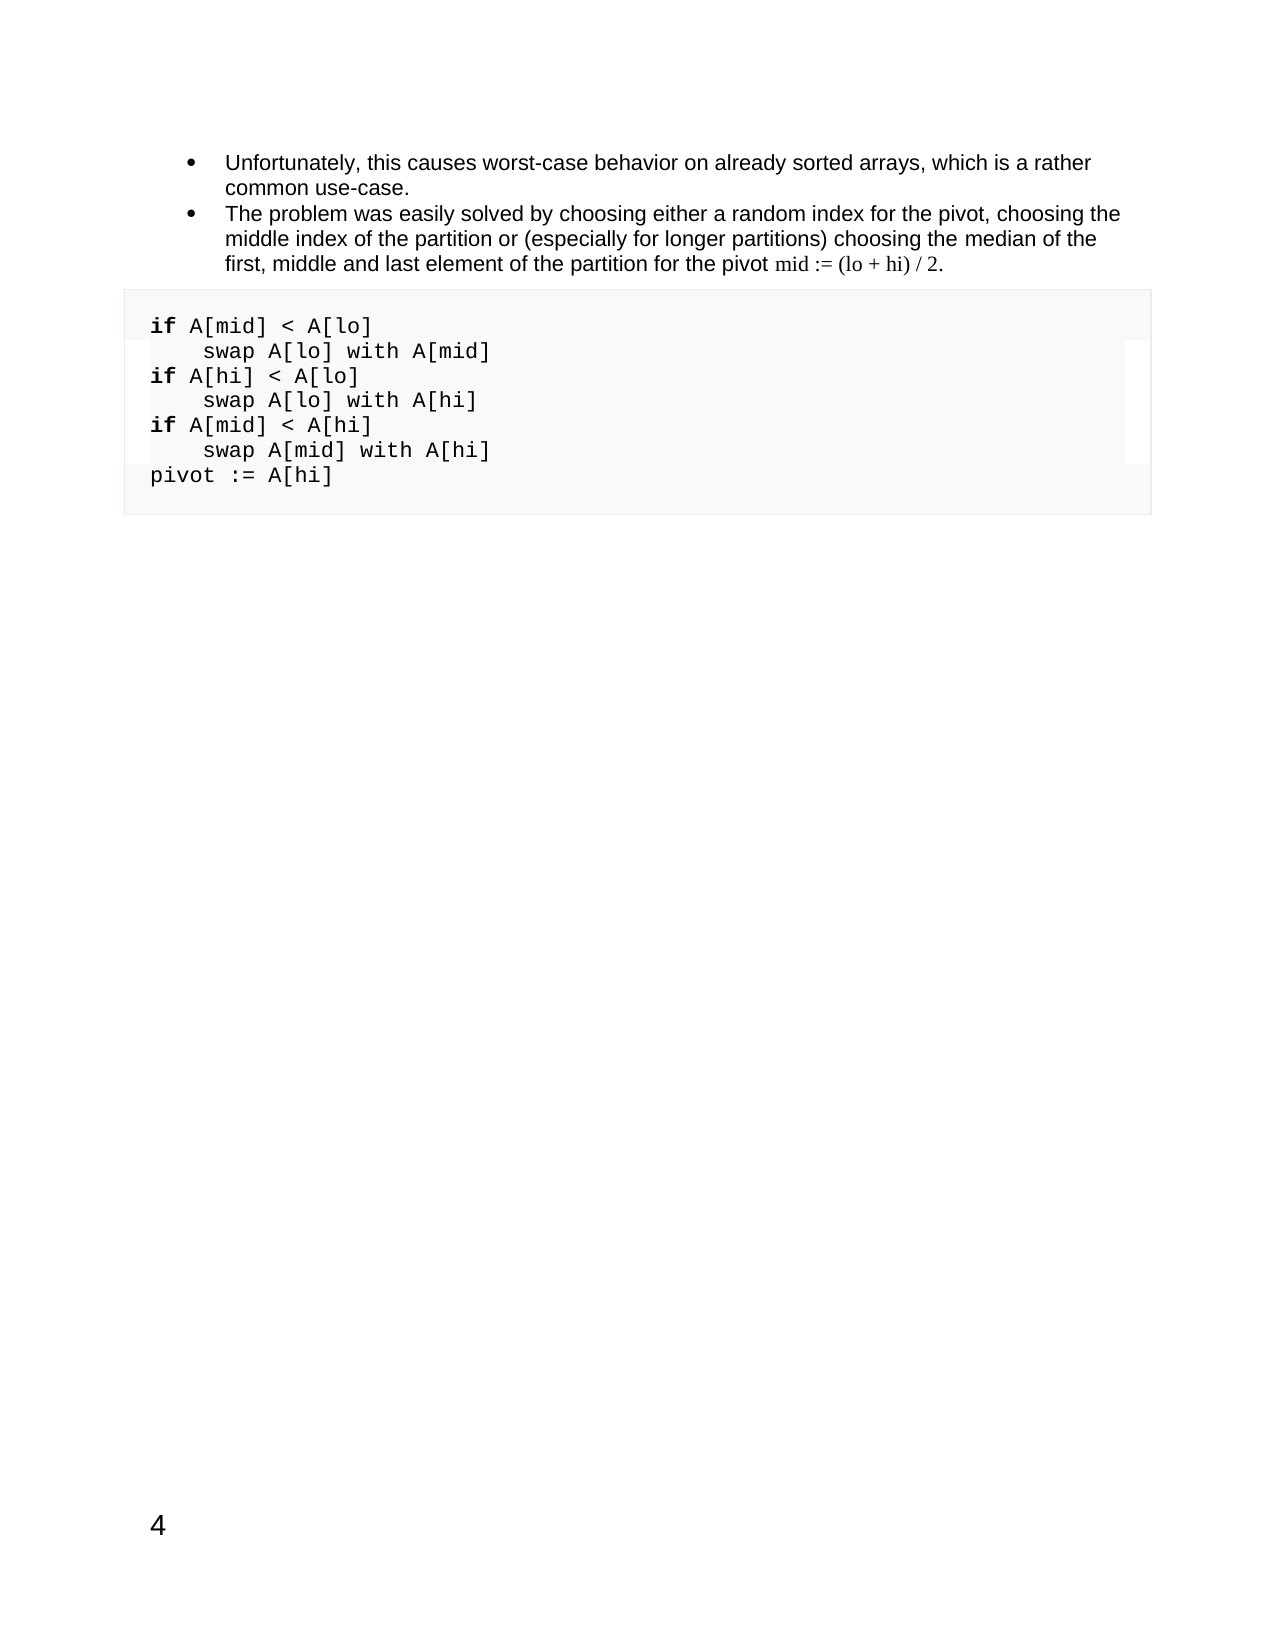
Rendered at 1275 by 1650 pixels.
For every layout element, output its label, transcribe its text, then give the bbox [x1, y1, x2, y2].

text swap A[lo] with A[mid] [150, 340, 1125, 365]
text if A[mid] < A[lo] [125, 290, 1150, 340]
text swap A[lo] with A[hi] [150, 389, 1125, 414]
text pivot := A[hi] [125, 437, 1150, 514]
list The problem was easily solved by choosing either a random index for the pivot, choosing the middle index of the partition or (especially for longer partitions) choosing the median of the first, middle and last element of the partition for the pivot mid := (lo + hi) / 2. [187, 200, 1125, 276]
text if A[mid] < A[hi] [150, 414, 1125, 437]
text if A[hi] < A[lo] [150, 365, 1125, 389]
list Unfortunately, this causes worst-case behavior on already sorted arrays, which is a rather common use-case. [187, 150, 1125, 200]
